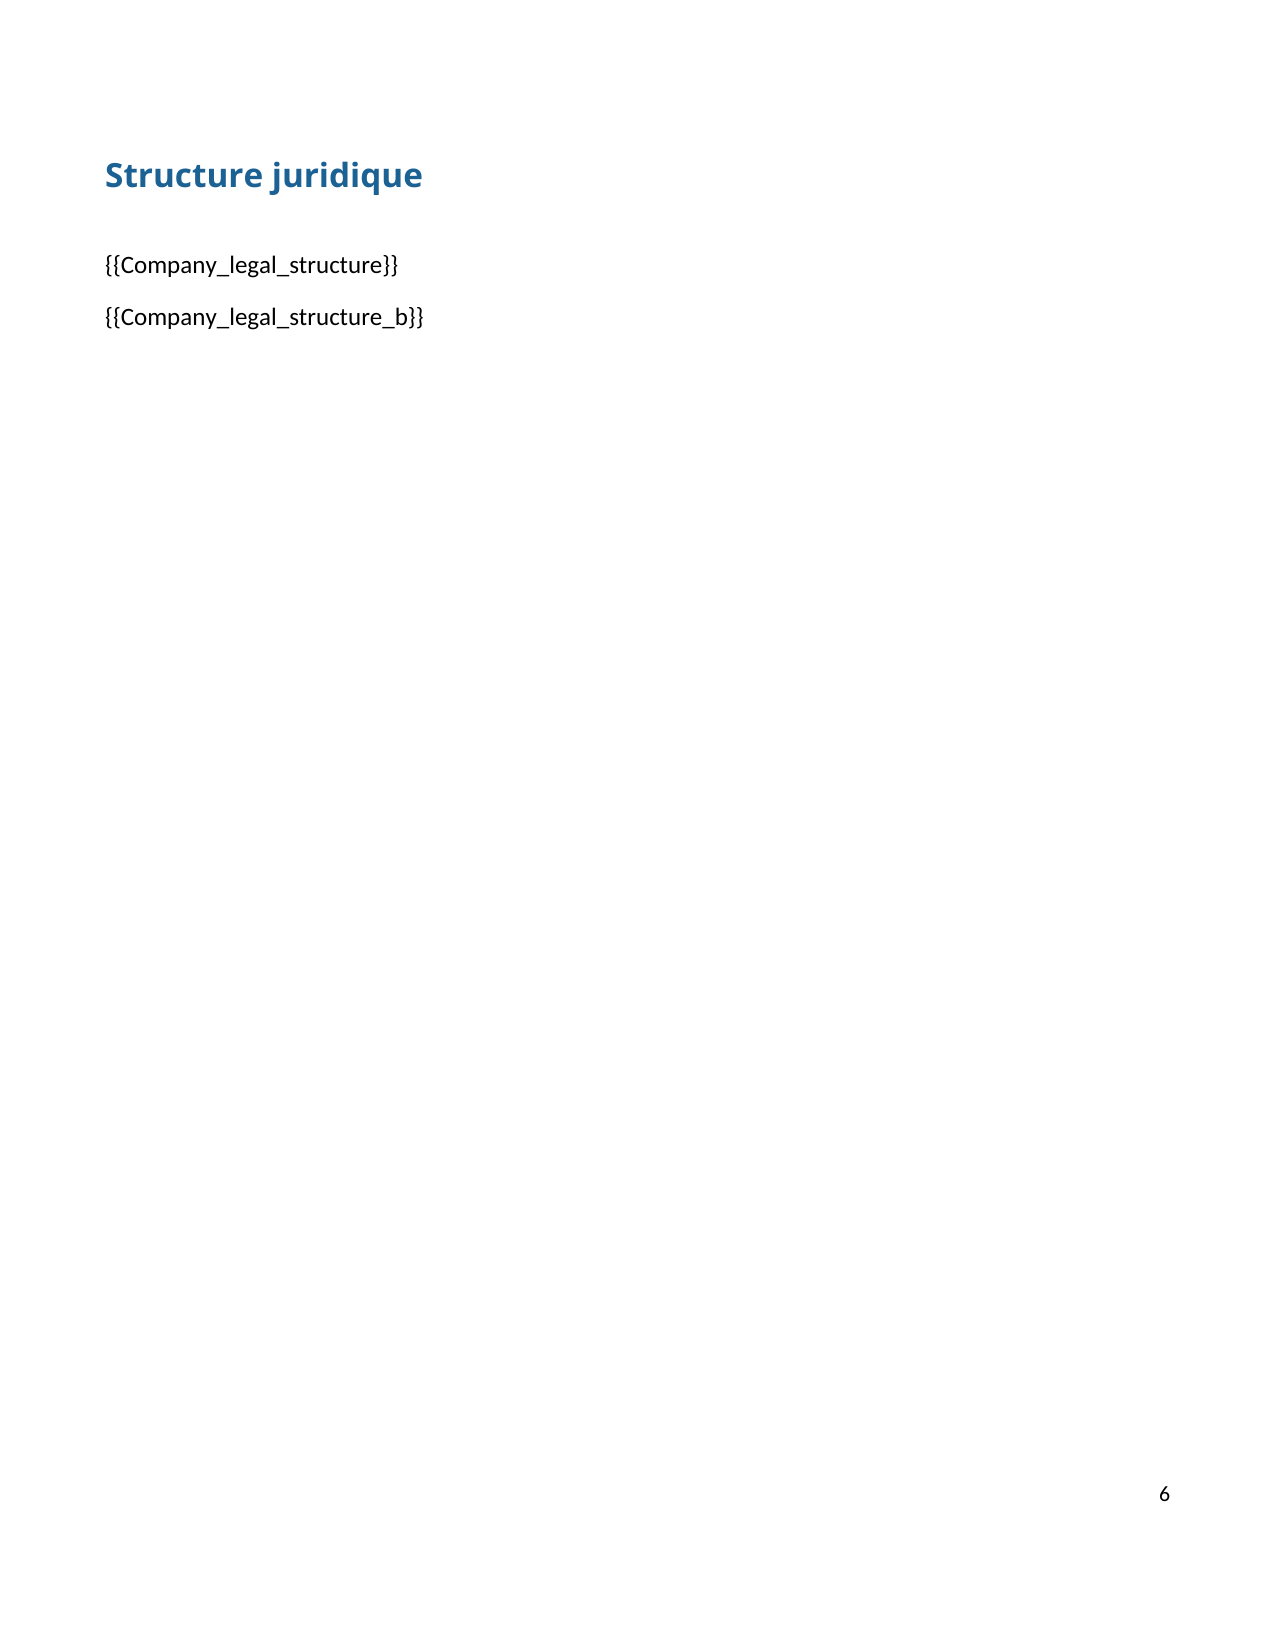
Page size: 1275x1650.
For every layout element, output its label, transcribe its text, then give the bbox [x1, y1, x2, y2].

subtitle Structure juridique [105, 152, 1170, 198]
text {{Company_legal_structure_b}} [105, 301, 1170, 332]
text {{Company_legal_structure}} [105, 249, 1170, 280]
